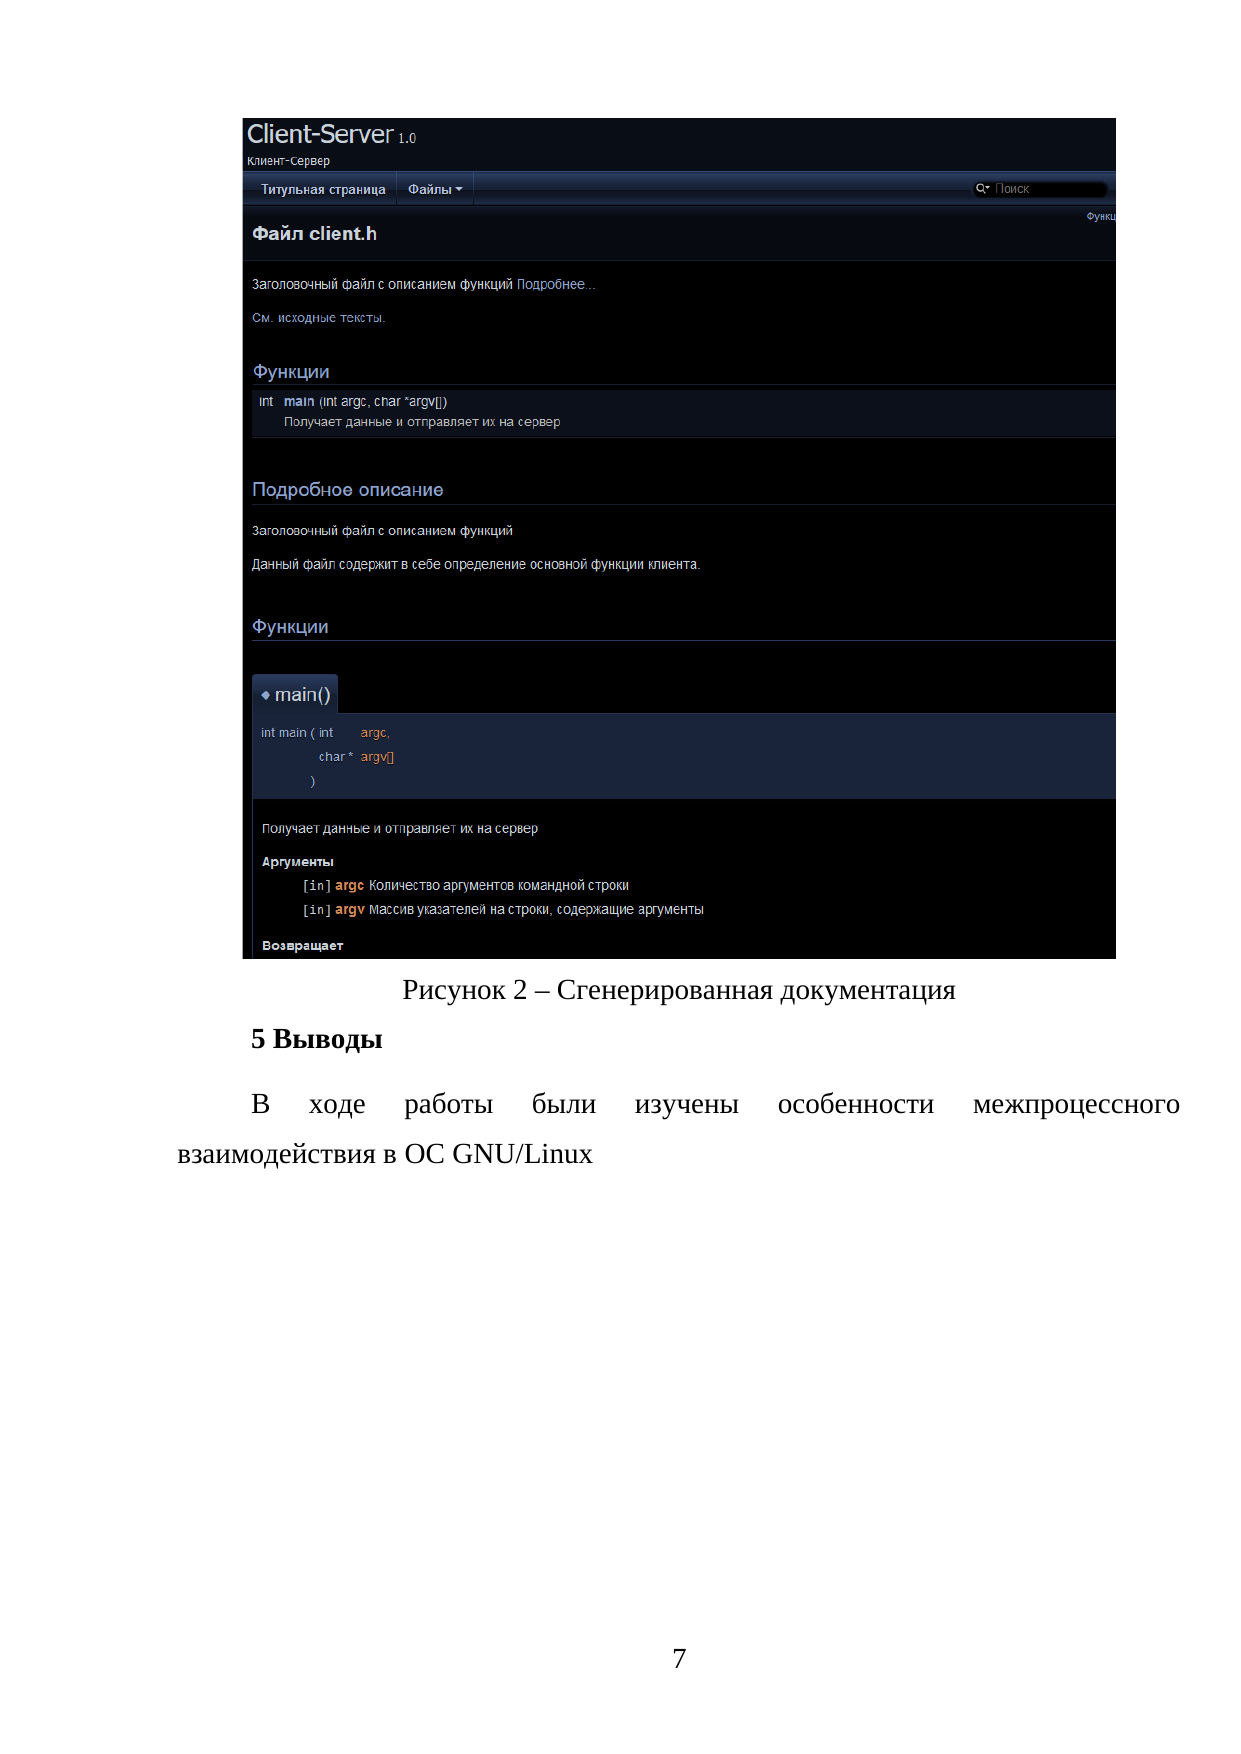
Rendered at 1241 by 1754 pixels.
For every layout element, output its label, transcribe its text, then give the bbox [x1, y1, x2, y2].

text В ходе работы были изучены особенности межпроцессного взаимодействия в OC GNU/Linux [177, 1086, 1181, 1170]
picture [242, 118, 1116, 959]
text Рисунок 2 – Сгенерированная документация [177, 971, 1181, 1007]
text 5 Выводы [177, 1021, 1181, 1055]
